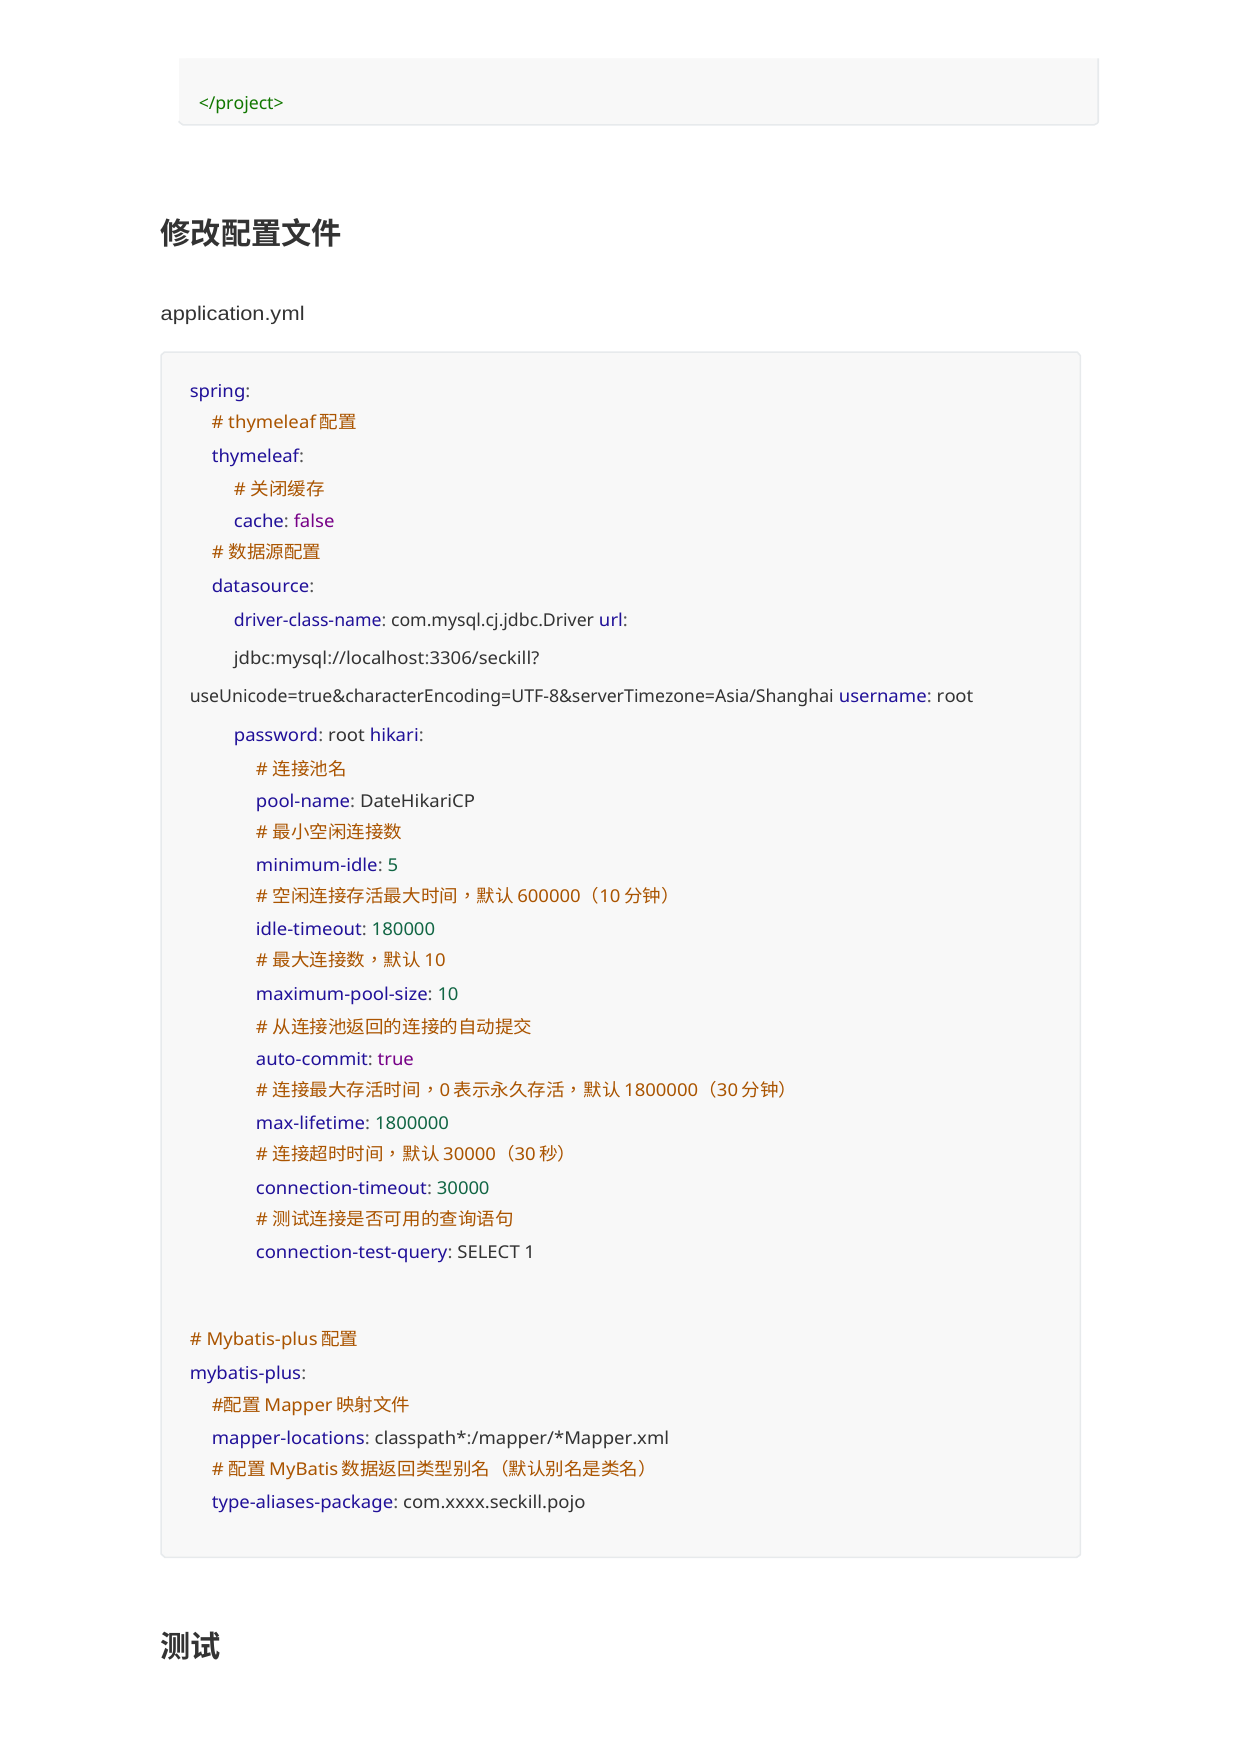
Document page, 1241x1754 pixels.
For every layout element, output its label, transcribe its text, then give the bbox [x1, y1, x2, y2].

subtitle 修改配置文件 [160, 212, 1094, 253]
subtitle application.yml [160, 302, 1094, 324]
text 测试 [160, 1625, 1094, 1666]
